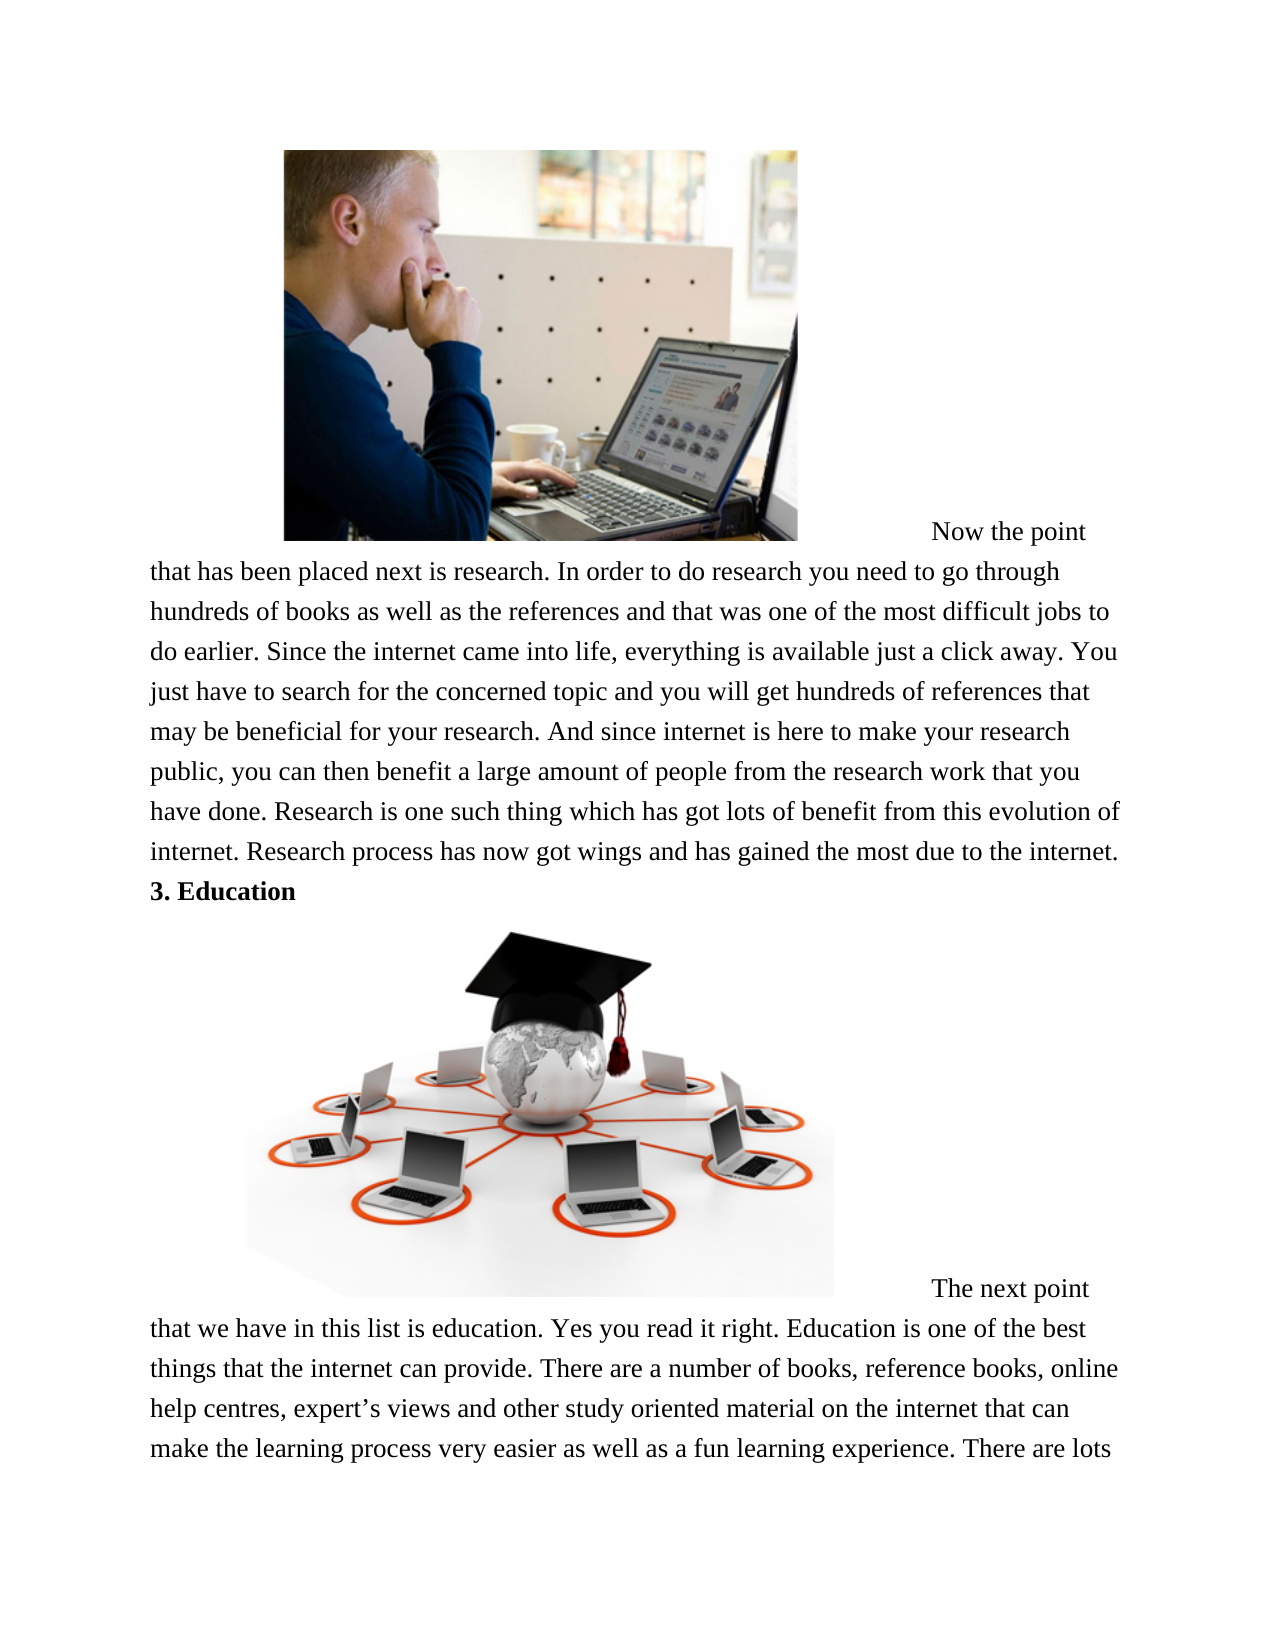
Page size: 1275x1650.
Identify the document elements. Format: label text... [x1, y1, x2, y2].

picture [150, 906, 932, 1297]
text 3. Education [150, 866, 1125, 906]
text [150, 906, 1125, 1463]
picture [150, 150, 932, 541]
